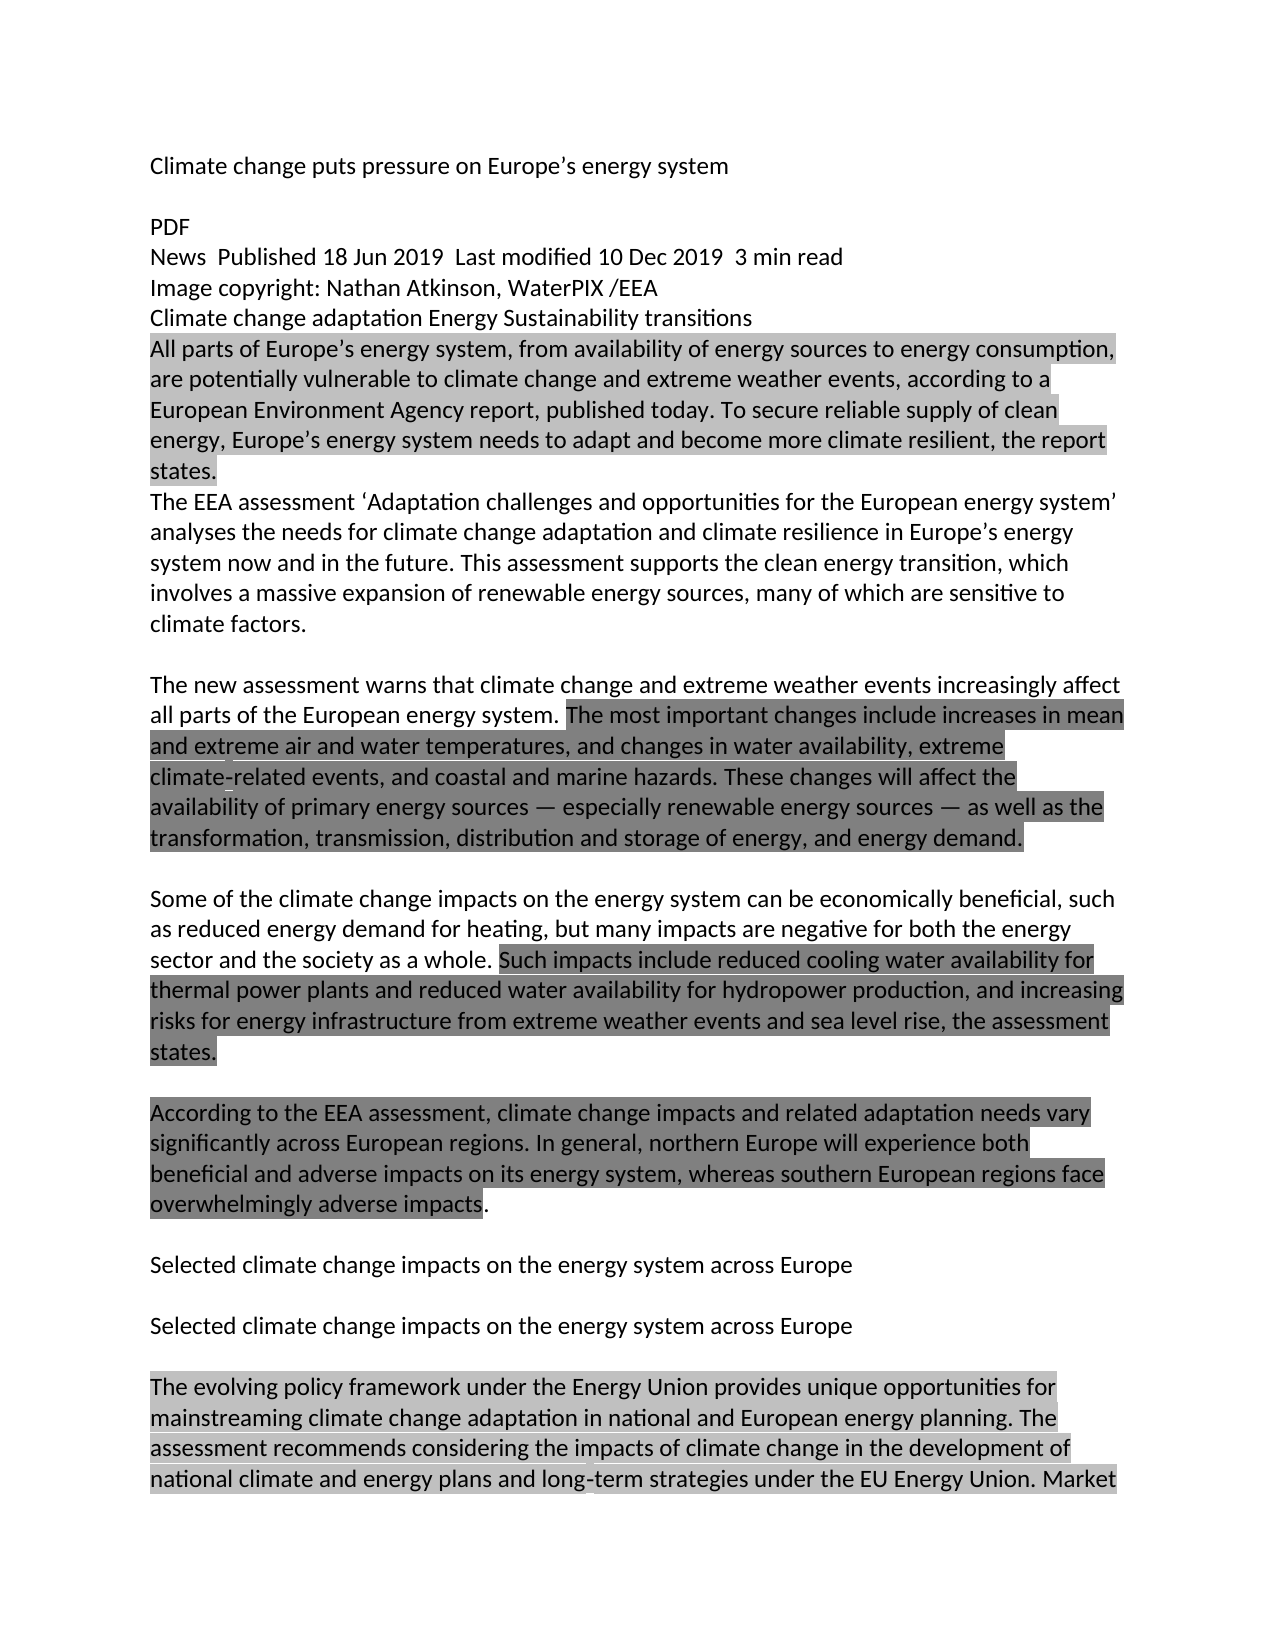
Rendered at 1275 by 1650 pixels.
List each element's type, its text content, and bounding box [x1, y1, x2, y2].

text The EEA assessment ‘Adaptation challenges and opportunities for the European energy system’ analyses the needs for climate change adaptation and climate resilience in Europe’s energy system now and in the future. This assessment supports the clean energy transition, which involves a massive expansion of renewable energy sources, many of which are sensitive to climate factors. [150, 486, 1125, 638]
text PDF [150, 211, 1125, 242]
text According to the EEA assessment, climate change impacts and related adaptation needs vary significantly across European regions. In general, northern Europe will experience both beneficial and adverse impacts on its energy system, whereas southern European regions face overwhelmingly adverse impacts. [483, 1097, 1125, 1219]
text Selected climate change impacts on the energy system across Europe [150, 1249, 1125, 1280]
text Selected climate change impacts on the energy system across Europe [150, 1310, 1125, 1341]
text News Published 18 Jun 2019 Last modified 10 Dec 2019 3 min read [150, 242, 1125, 272]
text Image copyright: Nathan Atkinson, WaterPIX /EEA [150, 272, 1125, 303]
text The new assessment warns that climate change and extreme weather events increasingly affect all parts of the European energy system. The most important changes include increases in mean and extreme air and water temperatures, and changes in water availability, extreme climate‑related events, and coastal and marine hazards. These changes will affect the availability of primary energy sources — especially renewable energy sources — as well as the transformation, transmission, distribution and storage of energy, and energy demand. [150, 669, 1125, 852]
text Climate change adaptation Energy Sustainability transitions [150, 303, 1125, 333]
text Some of the climate change impacts on the energy system can be economically beneficial, such as reduced energy demand for heating, but many impacts are negative for both the energy sector and the society as a whole. Such impacts include reduced cooling water availability for thermal power plants and reduced water availability for hydropower production, and increasing risks for energy infrastructure from extreme weather events and sea level rise, the assessment states. [150, 883, 1125, 1066]
text All parts of Europe’s energy system, from availability of energy sources to energy consumption, are potentially vulnerable to climate change and extreme weather events, according to a European Environment Agency report, published today. To secure reliable supply of clean energy, Europe’s energy system needs to adapt and become more climate resilient, the report states. [217, 333, 1125, 486]
text Climate change puts pressure on Europe’s energy system [150, 150, 1125, 181]
